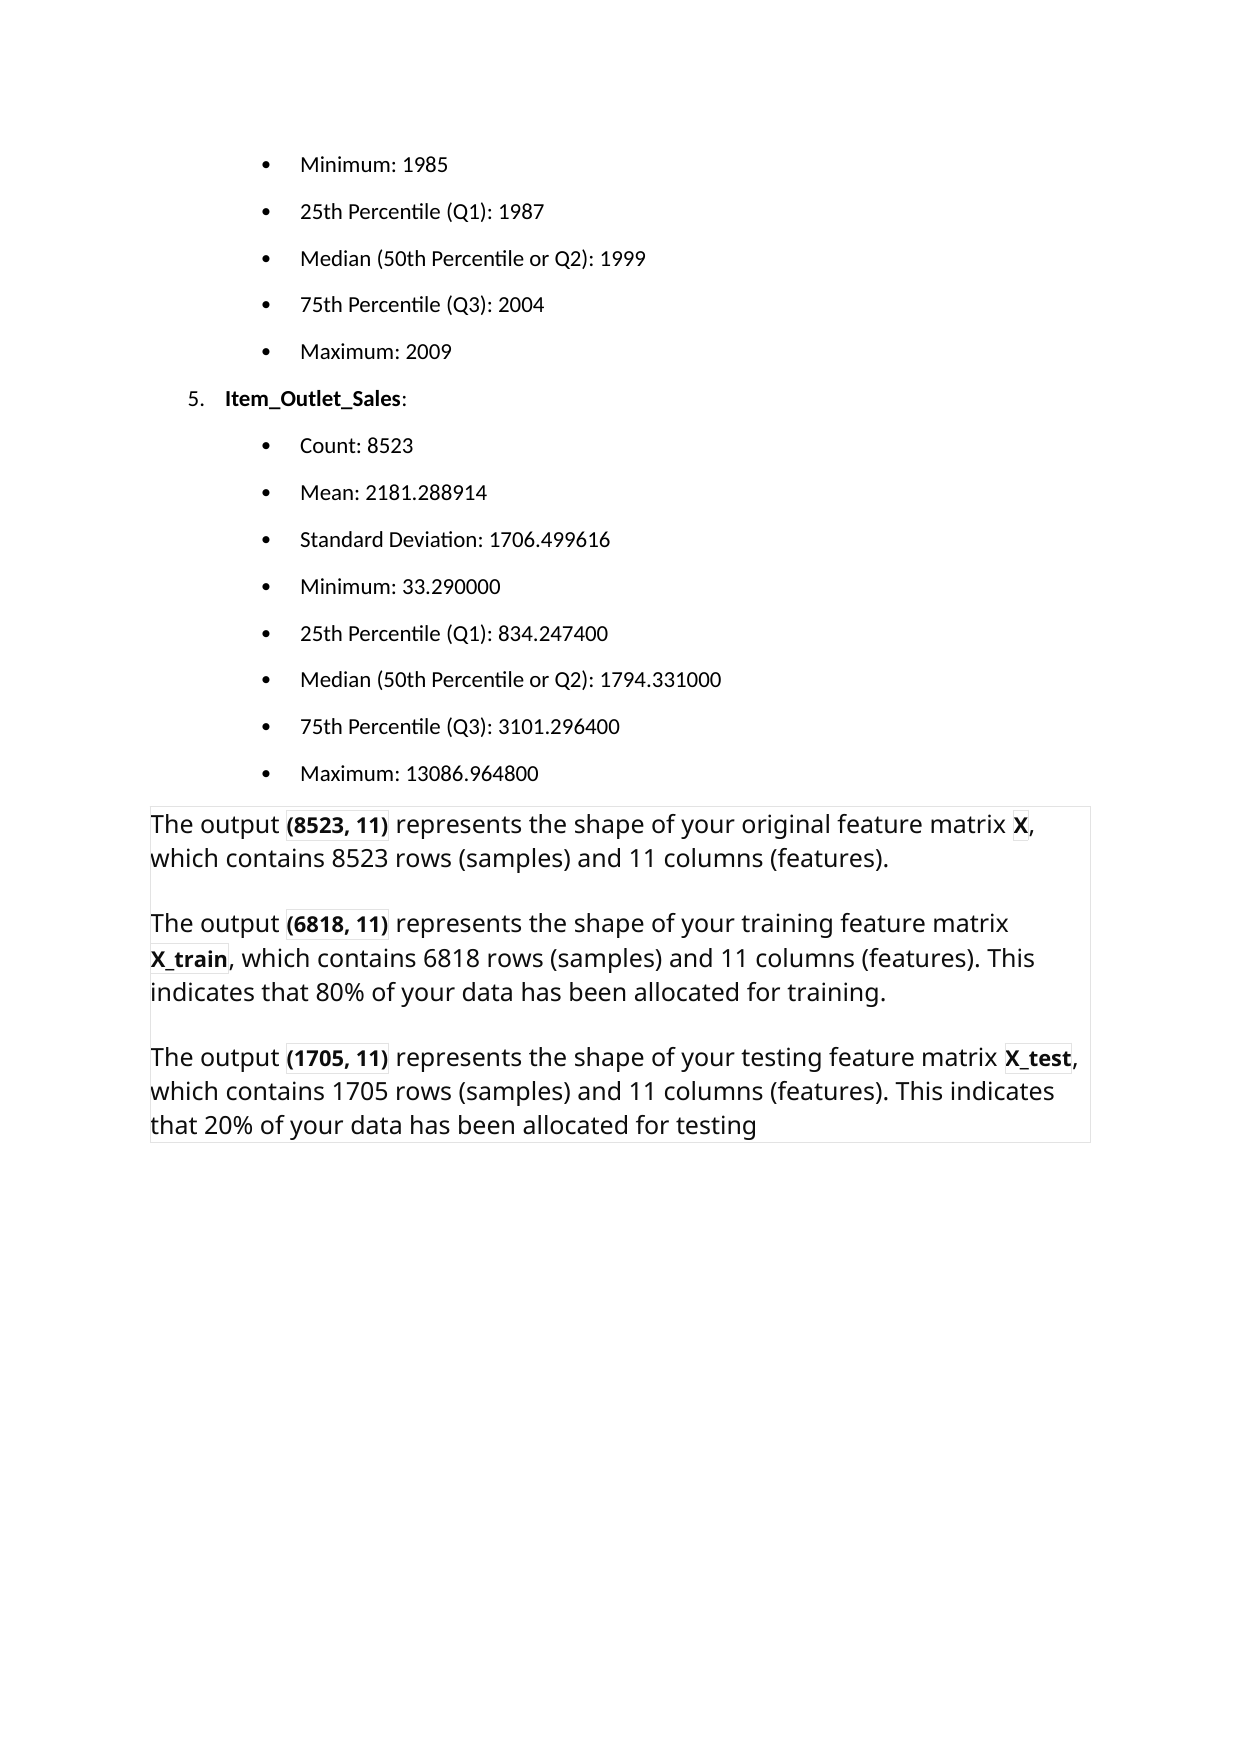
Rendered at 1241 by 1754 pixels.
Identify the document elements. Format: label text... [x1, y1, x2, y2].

list 25th Percentile (Q1): 1987 [262, 197, 1090, 225]
list Mean: 2181.288914 [262, 478, 1090, 506]
list Standard Deviation: 1706.499616 [262, 525, 1090, 553]
list Median (50th Percentile or Q2): 1794.331000 [262, 666, 1090, 694]
text The output (1705, 11) represents the shape of your testing feature matrix X_test, which contains 1705 rows (samples) and 11 columns (features). This indicates that 20% of your data has been allocated for testing [151, 1039, 1090, 1142]
list Minimum: 1985 [262, 150, 1090, 178]
list Median (50th Percentile or Q2): 1999 [262, 244, 1090, 272]
list Maximum: 2009 [262, 337, 1090, 366]
list 75th Percentile (Q3): 2004 [262, 291, 1090, 319]
text The output (6818, 11) represents the shape of your training feature matrix X_train, which contains 6818 rows (samples) and 11 columns (features). This indicates that 80% of your data has been allocated for training. [151, 906, 1090, 1008]
list Maximum: 13086.964800 [262, 759, 1090, 787]
list 75th Percentile (Q3): 3101.296400 [262, 712, 1090, 741]
list Minimum: 33.290000 [262, 572, 1090, 600]
list Count: 8523 [262, 431, 1090, 459]
text The output (8523, 11) represents the shape of your original feature matrix X, which contains 8523 rows (samples) and 11 columns (features). [151, 807, 1090, 875]
list Item_Outlet_Sales: [187, 384, 1090, 412]
list 25th Percentile (Q1): 834.247400 [262, 619, 1090, 647]
